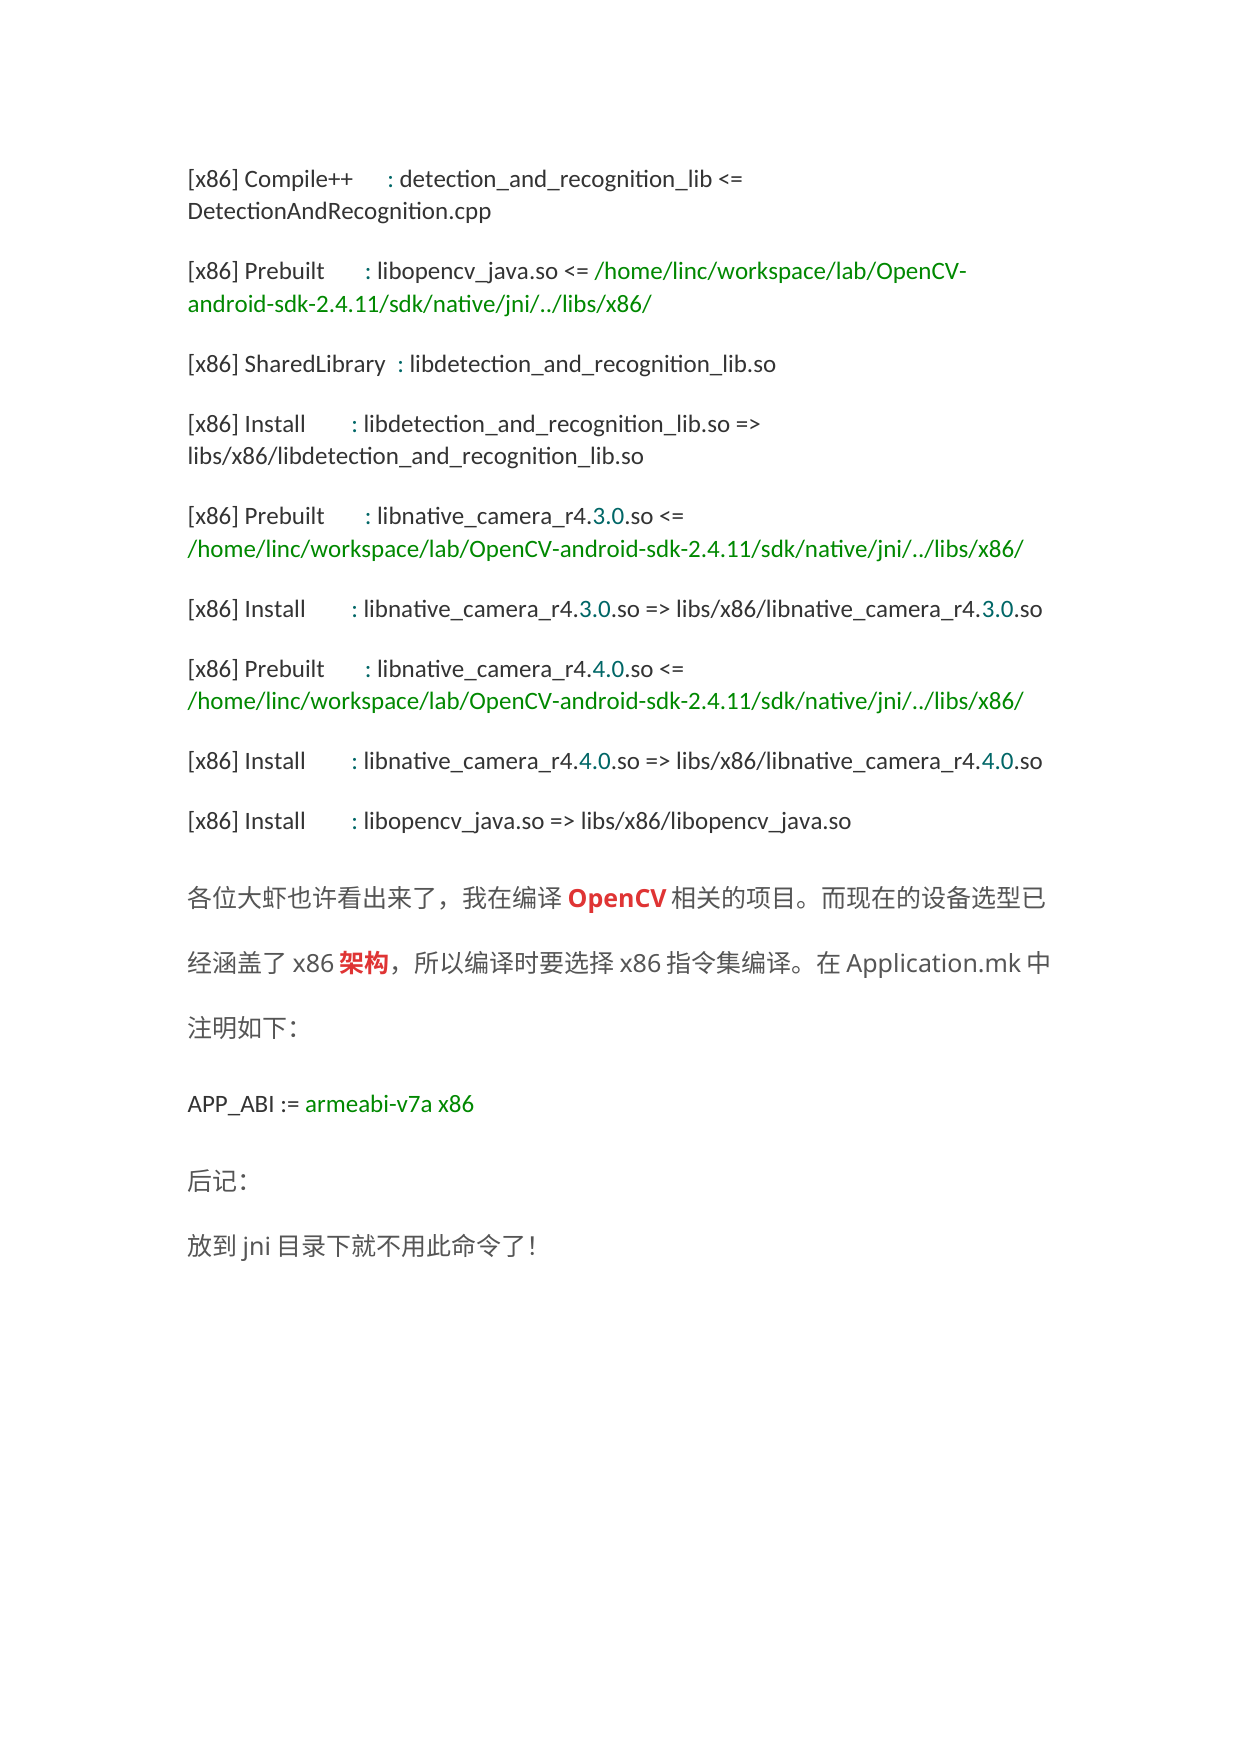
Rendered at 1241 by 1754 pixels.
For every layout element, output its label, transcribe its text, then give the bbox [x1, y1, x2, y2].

text [x86] SharedLibrary : libdetection_and_recognition_lib.so [187, 347, 1053, 379]
text APP_ABI := armeabi-v7a x86 [187, 1087, 1053, 1119]
text 后记： 放到jni目录下就不用此命令了！ [187, 1147, 1053, 1277]
text [x86] Prebuilt : libnative_camera_r4.4.0.so <= /home/linc/workspace/lab/OpenCV-android-sdk-2.4.11/sdk/native/jni/../libs/x86/ [187, 652, 1053, 717]
text [x86] Prebuilt : libnative_camera_r4.3.0.so <= /home/linc/workspace/lab/OpenCV-android-sdk-2.4.11/sdk/native/jni/../libs/x86/ [187, 499, 1053, 564]
text 各位大虾也许看出来了，我在编译OpenCV相关的项目。而现在的设备选型已经涵盖了x86架构，所以编译时要选择x86指令集编译。在Application.mk中注明如下： [187, 864, 1053, 1059]
text [x86] Install : libdetection_and_recognition_lib.so => libs/x86/libdetection_and_recognition_lib.so [187, 407, 1053, 472]
text [x86] Install : libnative_camera_r4.4.0.so => libs/x86/libnative_camera_r4.4.0.so [187, 744, 1053, 777]
text [x86] Prebuilt : libopencv_java.so <= /home/linc/workspace/lab/OpenCV-android-sdk-2.4.11/sdk/native/jni/../libs/x86/ [187, 254, 1053, 319]
text [x86] Install : libnative_camera_r4.3.0.so => libs/x86/libnative_camera_r4.3.0.so [187, 592, 1053, 624]
text [x86] Compile++ : detection_and_recognition_lib <= DetectionAndRecognition.cpp [187, 162, 1053, 227]
text [x86] Install : libopencv_java.so => libs/x86/libopencv_java.so [187, 804, 1053, 837]
